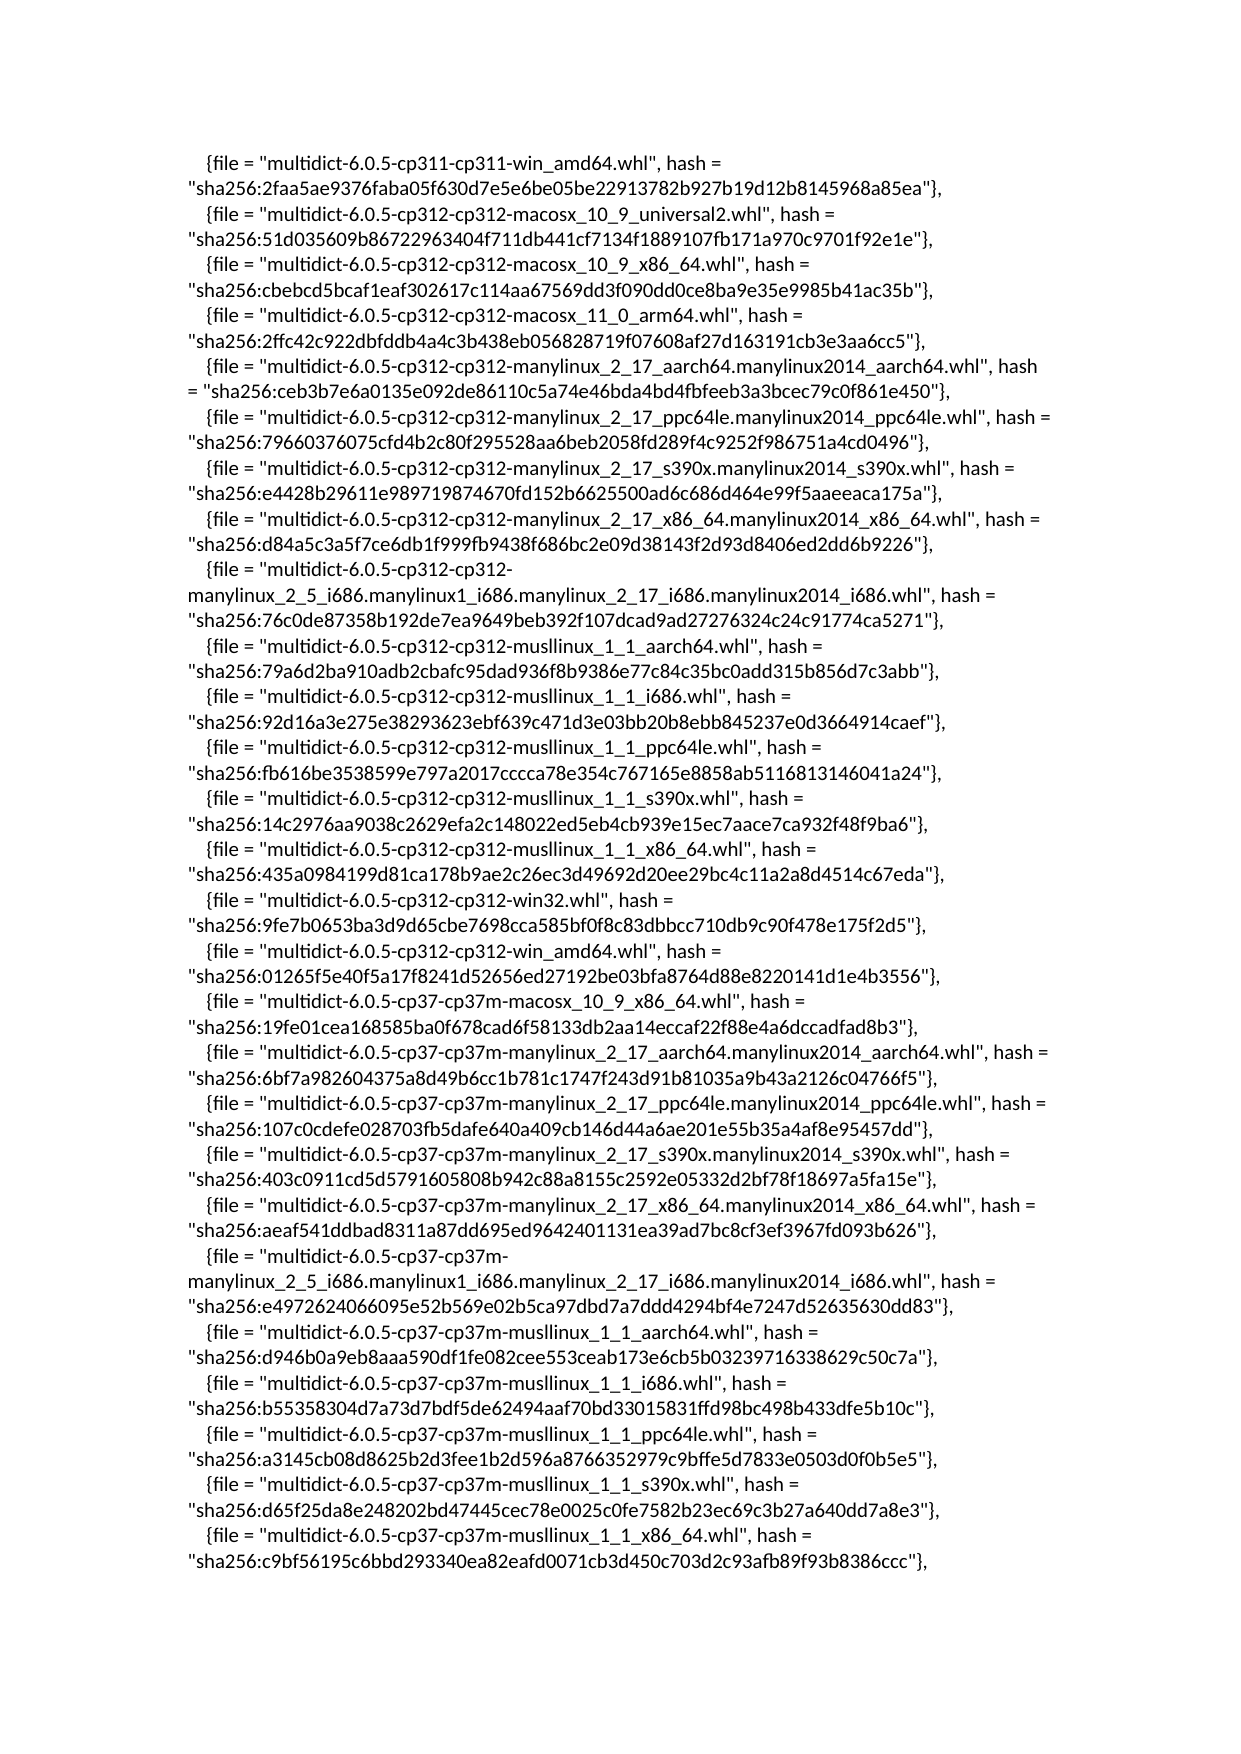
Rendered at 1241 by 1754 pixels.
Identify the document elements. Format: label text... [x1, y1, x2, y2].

text {file = "multidict-6.0.5-cp311-cp311-win_amd64.whl", hash = "sha256:2faa5ae9376faba05f630d7e5e6be05be22913782b927b19d12b8145968a85ea"}, [187, 150, 1053, 201]
text {file = "multidict-6.0.5-cp37-cp37m-musllinux_1_1_x86_64.whl", hash = "sha256:c9bf56195c6bbd293340ea82eafd0071cb3d450c703d2c93afb89f93b8386ccc"}, [187, 1522, 1053, 1573]
text {file = "multidict-6.0.5-cp312-cp312-manylinux_2_17_aarch64.manylinux2014_aarch64.whl", hash = "sha256:ceb3b7e6a0135e092de86110c5a74e46bda4bd4fbfeeb3a3bcec79c0f861e450"}, [187, 353, 1053, 404]
text {file = "multidict-6.0.5-cp312-cp312-manylinux_2_17_s390x.manylinux2014_s390x.whl", hash = "sha256:e4428b29611e989719874670fd152b6625500ad6c686d464e99f5aaeeaca175a"}, [187, 455, 1053, 506]
text {file = "multidict-6.0.5-cp37-cp37m-musllinux_1_1_ppc64le.whl", hash = "sha256:a3145cb08d8625b2d3fee1b2d596a8766352979c9bffe5d7833e0503d0f0b5e5"}, [187, 1421, 1053, 1472]
text {file = "multidict-6.0.5-cp312-cp312-musllinux_1_1_s390x.whl", hash = "sha256:14c2976aa9038c2629efa2c148022ed5eb4cb939e15ec7aace7ca932f48f9ba6"}, [187, 785, 1053, 836]
text {file = "multidict-6.0.5-cp312-cp312-musllinux_1_1_i686.whl", hash = "sha256:92d16a3e275e38293623ebf639c471d3e03bb20b8ebb845237e0d3664914caef"}, [187, 684, 1053, 734]
text {file = "multidict-6.0.5-cp37-cp37m-musllinux_1_1_s390x.whl", hash = "sha256:d65f25da8e248202bd47445cec78e0025c0fe7582b23ec69c3b27a640dd7a8e3"}, [187, 1472, 1053, 1522]
text {file = "multidict-6.0.5-cp37-cp37m-manylinux_2_5_i686.manylinux1_i686.manylinux_2_17_i686.manylinux2014_i686.whl", hash = "sha256:e4972624066095e52b569e02b5ca97dbd7a7ddd4294bf4e7247d52635630dd83"}, [187, 1243, 1053, 1319]
text {file = "multidict-6.0.5-cp312-cp312-macosx_10_9_universal2.whl", hash = "sha256:51d035609b86722963404f711db441cf7134f1889107fb171a970c9701f92e1e"}, [187, 201, 1053, 252]
text {file = "multidict-6.0.5-cp37-cp37m-manylinux_2_17_ppc64le.manylinux2014_ppc64le.whl", hash = "sha256:107c0cdefe028703fb5dafe640a409cb146d44a6ae201e55b35a4af8e95457dd"}, [187, 1090, 1053, 1141]
text {file = "multidict-6.0.5-cp312-cp312-macosx_10_9_x86_64.whl", hash = "sha256:cbebcd5bcaf1eaf302617c114aa67569dd3f090dd0ce8ba9e35e9985b41ac35b"}, [187, 252, 1053, 302]
text {file = "multidict-6.0.5-cp312-cp312-musllinux_1_1_x86_64.whl", hash = "sha256:435a0984199d81ca178b9ae2c26ec3d49692d20ee29bc4c11a2a8d4514c67eda"}, [187, 836, 1053, 887]
text {file = "multidict-6.0.5-cp37-cp37m-manylinux_2_17_s390x.manylinux2014_s390x.whl", hash = "sha256:403c0911cd5d5791605808b942c88a8155c2592e05332d2bf78f18697a5fa15e"}, [187, 1141, 1053, 1192]
text {file = "multidict-6.0.5-cp312-cp312-win32.whl", hash = "sha256:9fe7b0653ba3d9d65cbe7698cca585bf0f8c83dbbcc710db9c90f478e175f2d5"}, [187, 887, 1053, 938]
text {file = "multidict-6.0.5-cp37-cp37m-manylinux_2_17_x86_64.manylinux2014_x86_64.whl", hash = "sha256:aeaf541ddbad8311a87dd695ed9642401131ea39ad7bc8cf3ef3967fd093b626"}, [187, 1192, 1053, 1243]
text {file = "multidict-6.0.5-cp312-cp312-win_amd64.whl", hash = "sha256:01265f5e40f5a17f8241d52656ed27192be03bfa8764d88e8220141d1e4b3556"}, [187, 938, 1053, 989]
text {file = "multidict-6.0.5-cp312-cp312-manylinux_2_17_ppc64le.manylinux2014_ppc64le.whl", hash = "sha256:79660376075cfd4b2c80f295528aa6beb2058fd289f4c9252f986751a4cd0496"}, [187, 404, 1053, 455]
text {file = "multidict-6.0.5-cp312-cp312-macosx_11_0_arm64.whl", hash = "sha256:2ffc42c922dbfddb4a4c3b438eb056828719f07608af27d163191cb3e3aa6cc5"}, [187, 302, 1053, 353]
text {file = "multidict-6.0.5-cp312-cp312-musllinux_1_1_aarch64.whl", hash = "sha256:79a6d2ba910adb2cbafc95dad936f8b9386e77c84c35bc0add315b856d7c3abb"}, [187, 633, 1053, 684]
text {file = "multidict-6.0.5-cp37-cp37m-macosx_10_9_x86_64.whl", hash = "sha256:19fe01cea168585ba0f678cad6f58133db2aa14eccaf22f88e4a6dccadfad8b3"}, [187, 989, 1053, 1039]
text {file = "multidict-6.0.5-cp312-cp312-musllinux_1_1_ppc64le.whl", hash = "sha256:fb616be3538599e797a2017cccca78e354c767165e8858ab5116813146041a24"}, [187, 734, 1053, 785]
text {file = "multidict-6.0.5-cp37-cp37m-musllinux_1_1_aarch64.whl", hash = "sha256:d946b0a9eb8aaa590df1fe082cee553ceab173e6cb5b03239716338629c50c7a"}, [187, 1319, 1053, 1370]
text {file = "multidict-6.0.5-cp37-cp37m-manylinux_2_17_aarch64.manylinux2014_aarch64.whl", hash = "sha256:6bf7a982604375a8d49b6cc1b781c1747f243d91b81035a9b43a2126c04766f5"}, [187, 1039, 1053, 1090]
text {file = "multidict-6.0.5-cp37-cp37m-musllinux_1_1_i686.whl", hash = "sha256:b55358304d7a73d7bdf5de62494aaf70bd33015831ffd98bc498b433dfe5b10c"}, [187, 1370, 1053, 1421]
text {file = "multidict-6.0.5-cp312-cp312-manylinux_2_5_i686.manylinux1_i686.manylinux_2_17_i686.manylinux2014_i686.whl", hash = "sha256:76c0de87358b192de7ea9649beb392f107dcad9ad27276324c24c91774ca5271"}, [187, 557, 1053, 633]
text {file = "multidict-6.0.5-cp312-cp312-manylinux_2_17_x86_64.manylinux2014_x86_64.whl", hash = "sha256:d84a5c3a5f7ce6db1f999fb9438f686bc2e09d38143f2d93d8406ed2dd6b9226"}, [187, 506, 1053, 557]
